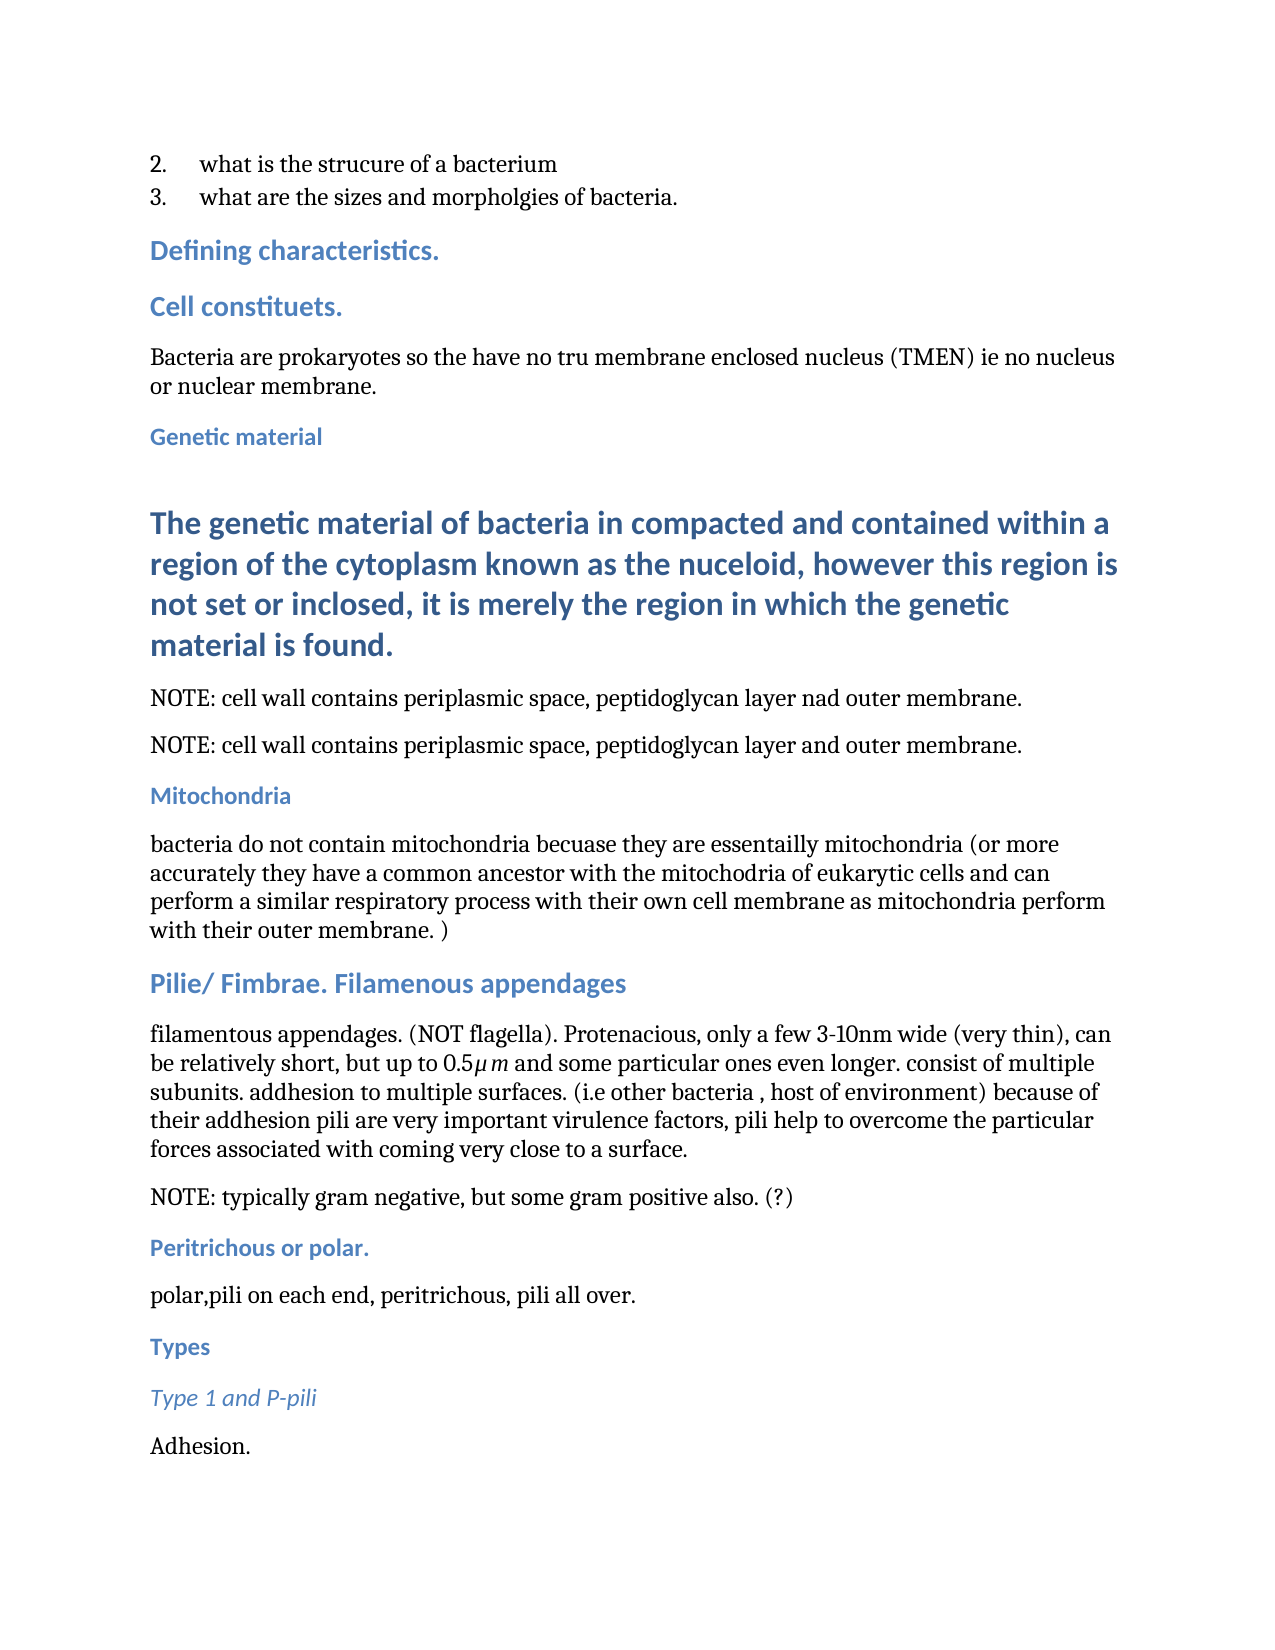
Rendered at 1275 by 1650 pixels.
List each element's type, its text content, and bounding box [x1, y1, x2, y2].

subtitle Types [150, 1331, 1125, 1361]
subtitle Defining characteristics. [150, 232, 1125, 268]
subtitle Genetic material [150, 421, 1125, 452]
text polar,pili on each end, peritrichous, pili all over. [150, 1281, 1125, 1310]
list what is the strucure of a bacterium [150, 150, 1125, 179]
list what are the sizes and morpholgies of bacteria. [150, 182, 1125, 211]
subtitle Pilie/ Fimbrae. Filamenous appendages [150, 966, 1125, 1001]
text NOTE: cell wall contains periplasmic space, peptidoglycan layer nad outer membrane. [150, 683, 1125, 712]
subtitle Mitochondria [150, 781, 1125, 811]
text Bacteria are prokaryotes so the have no tru membrane enclosed nucleus (TMEN) ie no nucleus or nuclear membrane. [150, 343, 1125, 400]
subtitle The genetic material of bacteria in compacted and contained within a region of the cytoplasm known as the nuceloid, however this region is not set or inclosed, it is merely the region in which the genetic material is found. [150, 502, 1125, 665]
subtitle Cell constituets. [150, 288, 1125, 324]
text bacteria do not contain mitochondria becuase they are essentailly mitochondria (or more accurately they have a common ancestor with the mitochodria of eukarytic cells and can perform a similar respiratory process with their own cell membrane as mitochondria perform with their outer membrane. ) [150, 830, 1125, 945]
text filamentous appendages. (NOT flagella). Protenacious, only a few 3-10nm wide (very thin), can be relatively short, but up to 0.5 and some particular ones even longer. consist of multiple subunits. addhesion to multiple surfaces. (i.e other bacteria , host of environment) because of their addhesion pili are very important virulence factors, pili help to overcome the particular forces associated with coming very close to a surface. [150, 1020, 1125, 1164]
text NOTE: cell wall contains periplasmic space, peptidoglycan layer and outer membrane. [150, 731, 1125, 760]
subtitle Type 1 and P-pili [150, 1382, 1125, 1413]
text Adhesion. [150, 1432, 1125, 1460]
text NOTE: typically gram negative, but some gram positive also. (?) [150, 1182, 1125, 1211]
subtitle Peritrichous or polar. [150, 1232, 1125, 1263]
